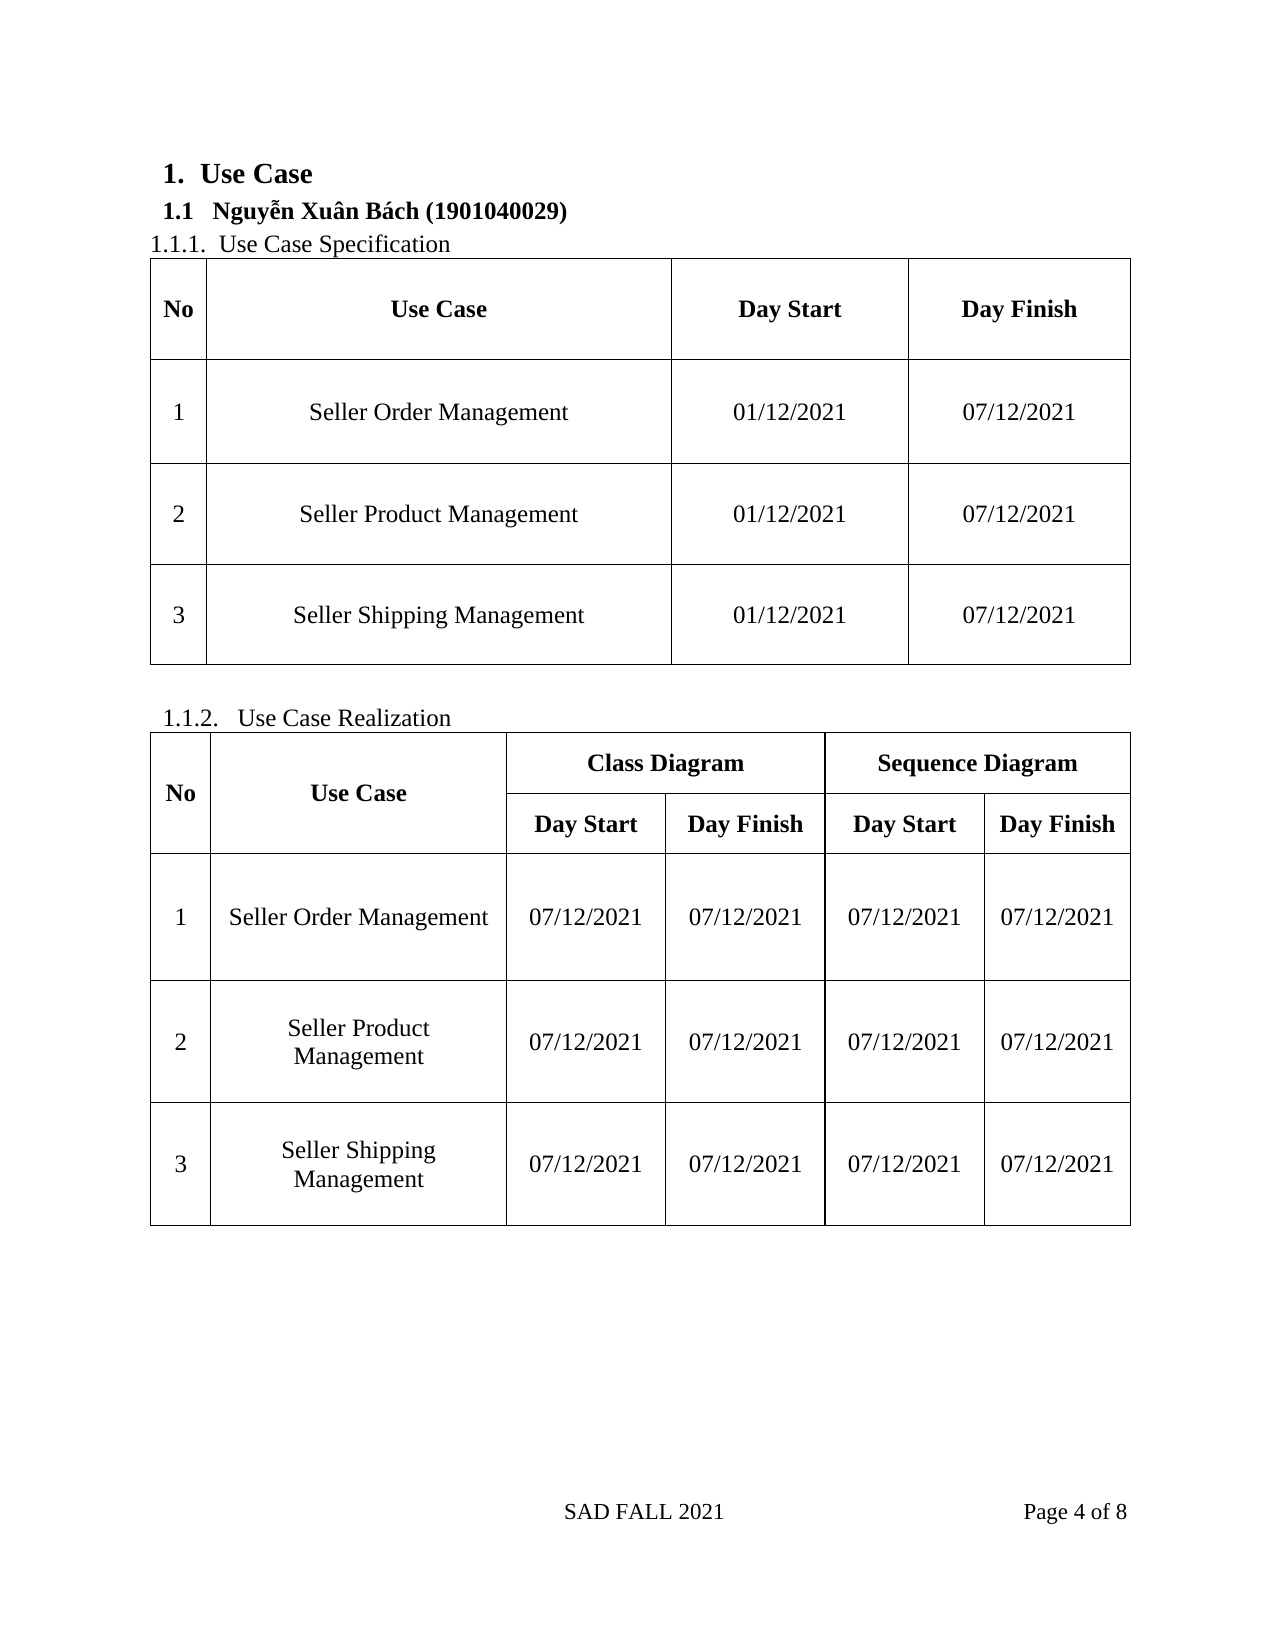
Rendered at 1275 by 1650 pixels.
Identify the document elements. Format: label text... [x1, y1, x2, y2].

table_cell 07/12/2021 [826, 1103, 984, 1225]
table_cell Seller Order Management [211, 854, 506, 980]
table_header Use Case [207, 259, 671, 358]
table_cell 1 [151, 360, 206, 463]
table_header Class Diagram [507, 733, 824, 793]
table_cell 3 [151, 565, 206, 664]
table_cell Seller Product Management [207, 464, 671, 563]
table_cell 07/12/2021 [507, 1103, 665, 1225]
table_cell Seller Order Management [207, 360, 671, 463]
subtitle Use Case [162, 156, 1125, 190]
table_cell 2 [151, 464, 206, 563]
table_cell 07/12/2021 [826, 981, 984, 1102]
table_cell Seller Product Management [211, 981, 506, 1102]
table_cell 1 [151, 854, 210, 980]
table_cell 01/12/2021 [672, 360, 908, 463]
subtitle Use Case Realization [162, 703, 1125, 732]
table_cell 07/12/2021 [985, 981, 1130, 1102]
table_cell 07/12/2021 [666, 1103, 824, 1225]
table_cell 07/12/2021 [507, 981, 665, 1102]
table_cell 01/12/2021 [672, 565, 908, 664]
table_cell Day Finish [666, 794, 824, 853]
table_cell Seller Shipping Management [207, 565, 671, 664]
table_header No [151, 259, 206, 358]
table_header Sequence Diagram [826, 733, 1130, 793]
subtitle 1.1 Nguyễn Xuân Bách (1901040029) [162, 196, 1125, 225]
table_cell 07/12/2021 [909, 565, 1130, 664]
table_cell 07/12/2021 [666, 981, 824, 1102]
table_cell 07/12/2021 [666, 854, 824, 980]
table_cell 07/12/2021 [985, 1103, 1130, 1225]
table_cell 2 [151, 981, 210, 1102]
table_header Day Start [672, 259, 908, 358]
table_cell 07/12/2021 [909, 360, 1130, 463]
table_cell 3 [151, 1103, 210, 1225]
table_cell 01/12/2021 [672, 464, 908, 563]
table_cell Day Start [507, 794, 665, 853]
table_cell Day Finish [985, 794, 1130, 853]
table_cell 07/12/2021 [507, 854, 665, 980]
table_header Use Case [211, 733, 506, 853]
table_cell 07/12/2021 [826, 854, 984, 980]
table_cell 07/12/2021 [985, 854, 1130, 980]
table_cell Day Start [826, 794, 984, 853]
table_header Day Finish [909, 259, 1130, 358]
table_cell Seller Shipping Management [211, 1103, 506, 1225]
table_header No [151, 733, 210, 853]
table_cell 07/12/2021 [909, 464, 1130, 563]
subtitle 1.1.1. Use Case Specification [150, 229, 1125, 258]
